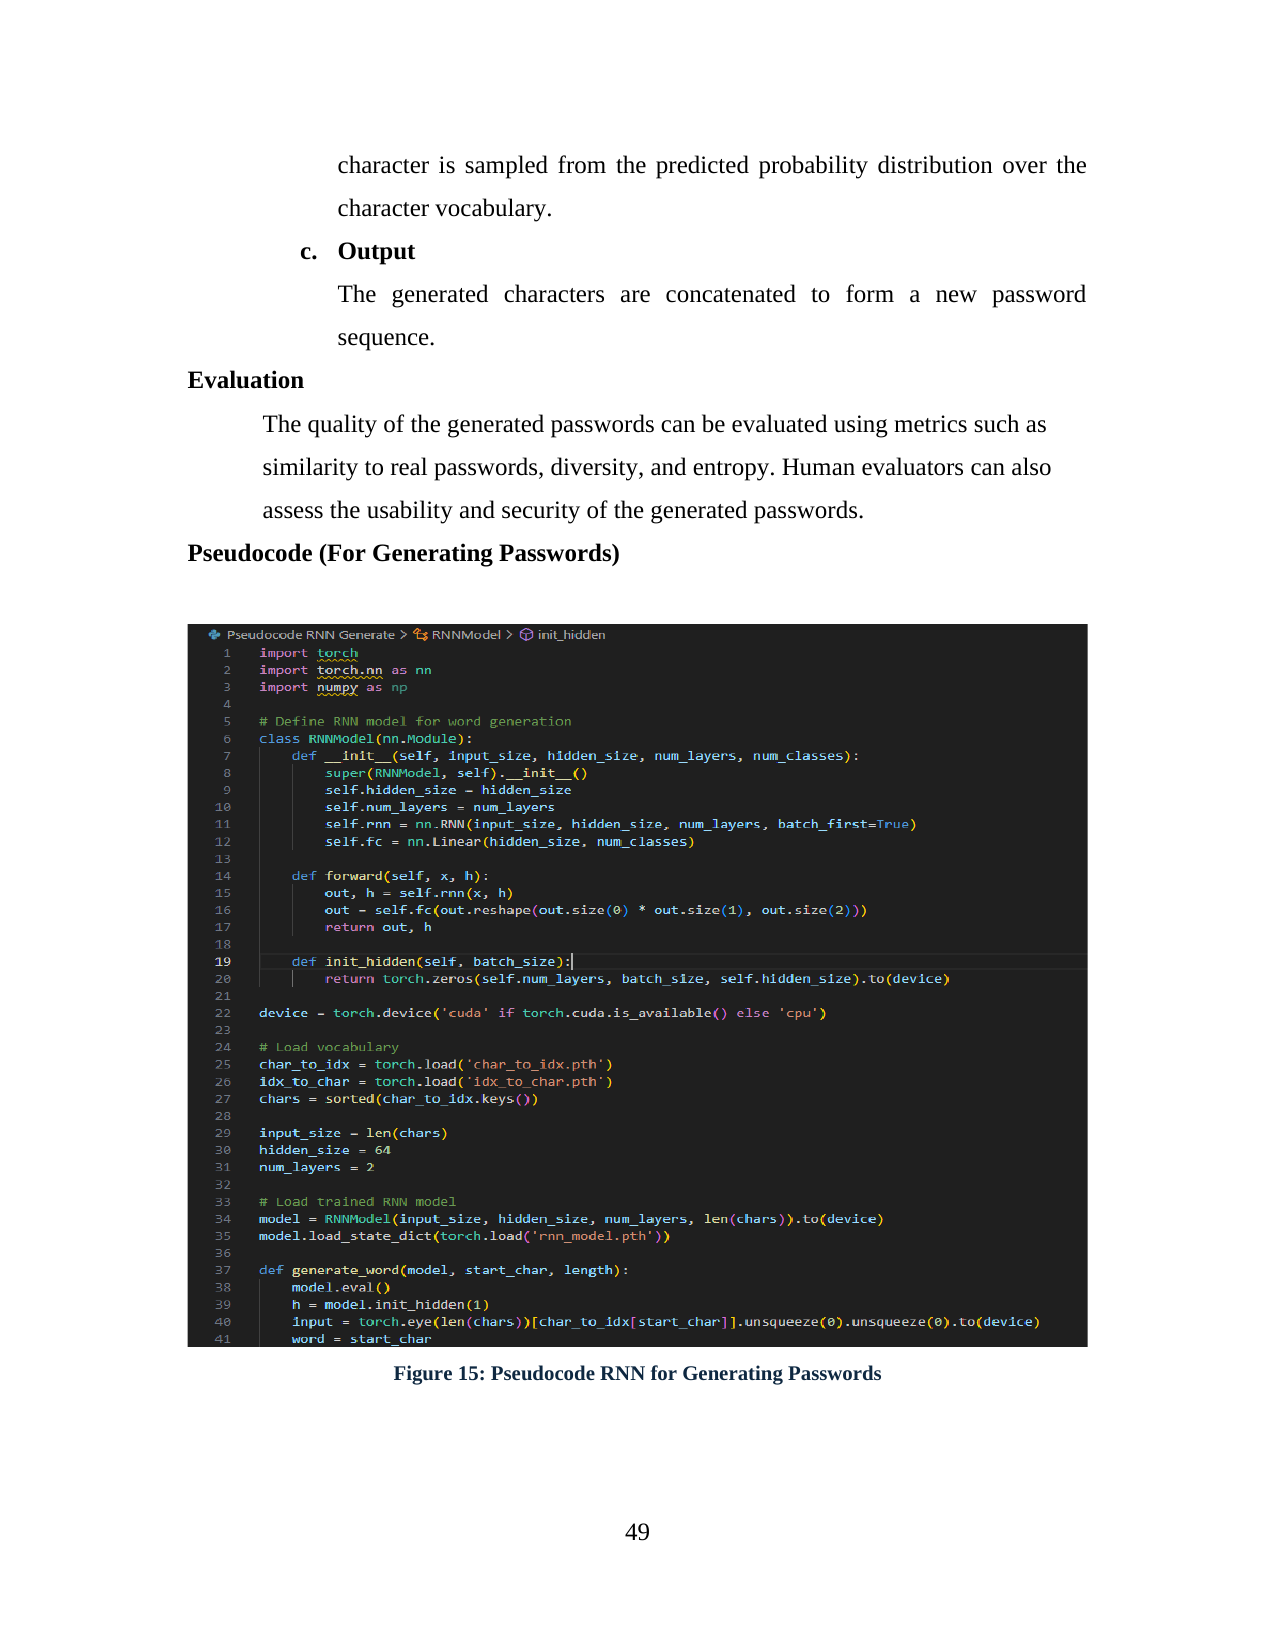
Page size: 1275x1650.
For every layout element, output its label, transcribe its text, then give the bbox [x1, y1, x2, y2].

picture [187, 624, 1088, 1347]
text The quality of the generated passwords can be evaluated using metrics such as similarity to real passwords, diversity, and entropy. Human evaluators can also assess the usability and security of the generated passwords. [262, 409, 1087, 524]
list Output [300, 236, 1087, 265]
text Pseudocode (For Generating Passwords) [187, 538, 1087, 567]
text Evaluation [187, 366, 1087, 394]
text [337, 150, 1087, 222]
text The generated characters are concatenated to form a new password sequence. [337, 279, 1087, 351]
text Figure 15: Pseudocode RNN for Generating Passwords [187, 1361, 1087, 1385]
